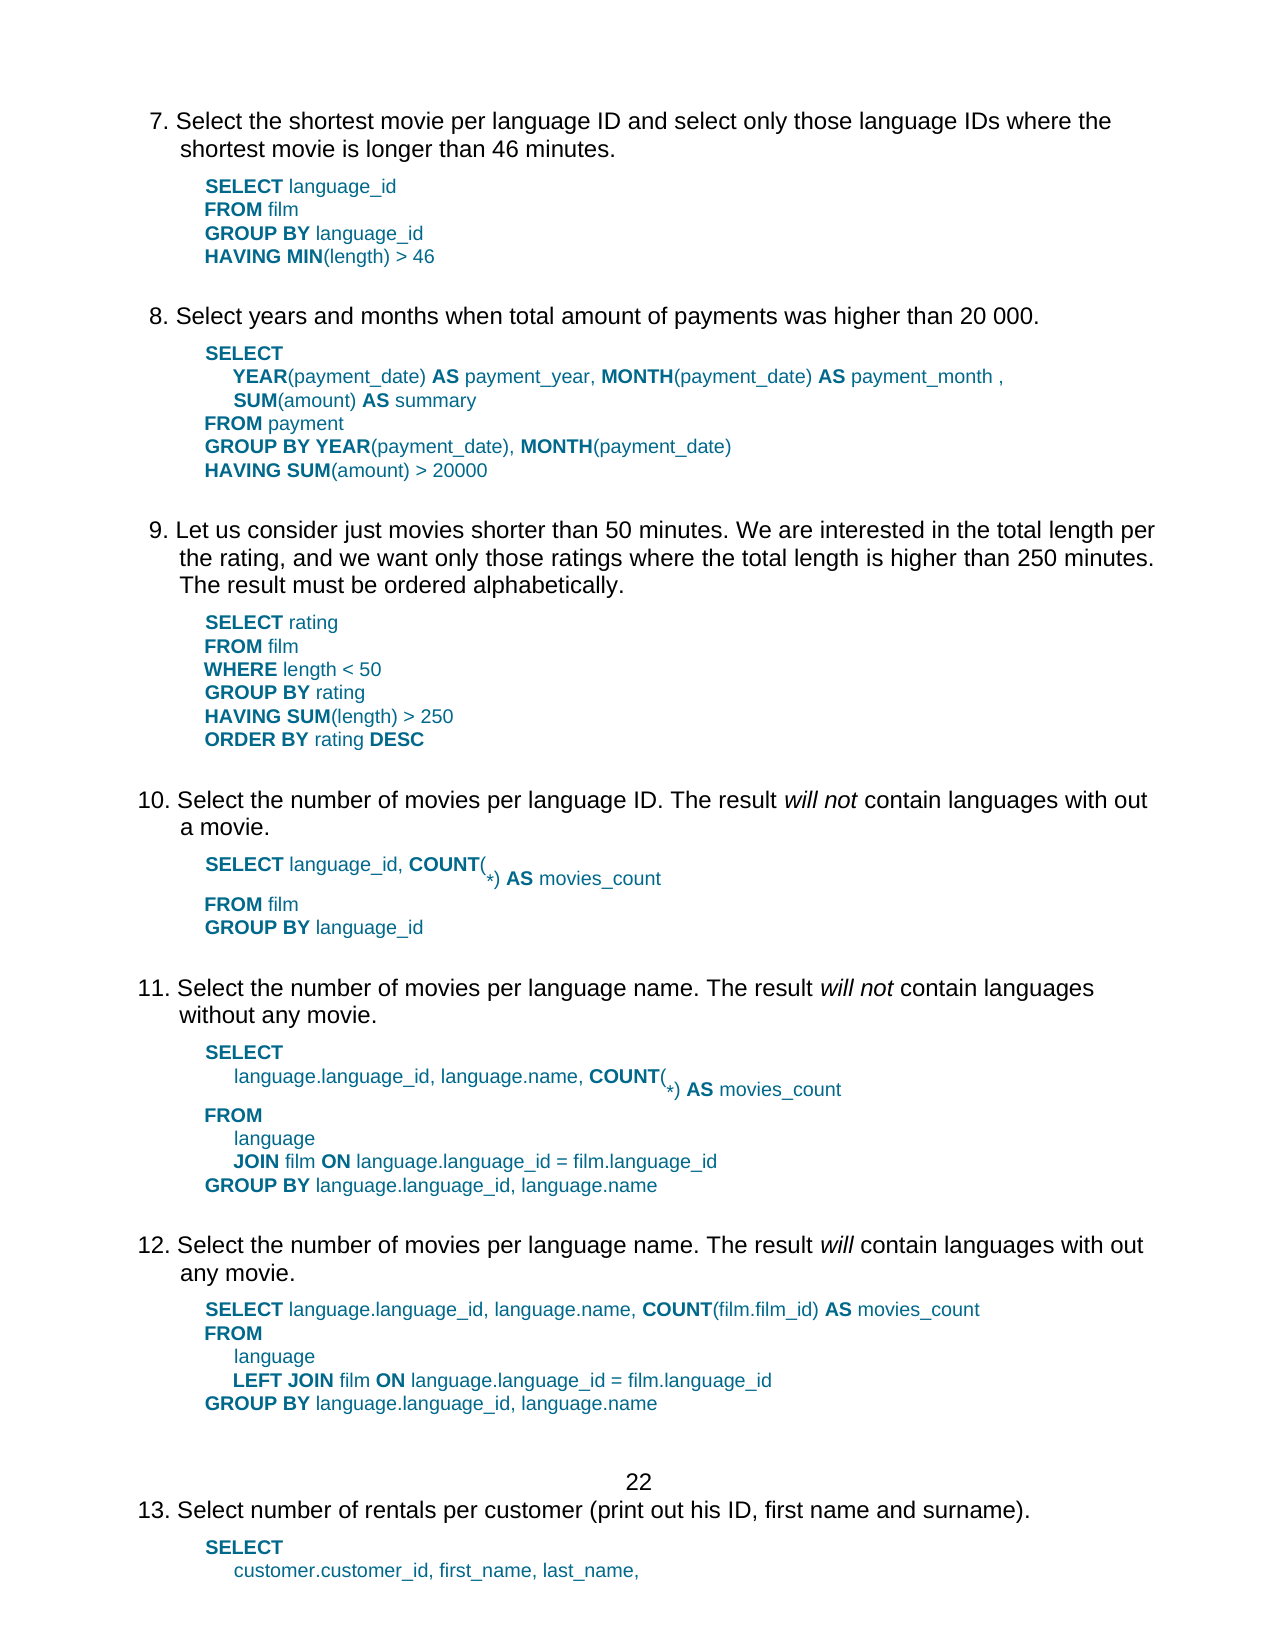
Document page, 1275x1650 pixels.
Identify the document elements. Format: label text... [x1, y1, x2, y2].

text GROUP BY YEAR(payment_date), MONTH(payment_date) [204, 435, 1224, 458]
text FROM film [204, 892, 1224, 915]
text WHERE length < 50 [204, 658, 1224, 681]
text SELECT rating [205, 611, 1224, 634]
text 7. Select the shortest movie per language ID and select only those language IDs where the shortest movie is longer than 46 minutes. [149, 107, 1157, 162]
text language [234, 1345, 1224, 1368]
text GROUP BY language.language_id, language.name [204, 1174, 1224, 1196]
text 11. Select the number of movies per language name. The result will not contain languages without any movie. [137, 973, 1157, 1029]
text 8. Select years and months when total amount of payments was higher than 20 000. [149, 302, 1224, 330]
text customer.customer_id, first_name, last_name, [234, 1559, 1224, 1582]
text 22 [625, 1468, 1224, 1496]
text FROM [204, 1104, 1224, 1126]
text GROUP BY language.language_id, language.name [204, 1392, 1224, 1414]
text 10. Select the number of movies per language ID. The result will not contain languages with out a movie. [137, 786, 1157, 841]
text language.language_id, language.name, COUNT(*) AS movies_count [234, 1064, 1224, 1104]
text FROM film [204, 634, 1224, 657]
text 9. Let us consider just movies shorter than 50 minutes. We are interested in the total length per the rating, and we want only those ratings where the total length is higher than 250 minutes. The result must be ordered alphabetically. [149, 516, 1157, 599]
text SUM(amount) AS summary [233, 389, 1224, 411]
text JOIN film ON language.language_id = film.language_id [233, 1150, 1224, 1173]
text 13. Select number of rentals per customer (print out his ID, first name and surname). [137, 1496, 1224, 1523]
text SELECT [205, 1536, 1224, 1559]
text ORDER BY rating DESC [204, 728, 1224, 751]
text HAVING MIN(length) > 46 [204, 245, 1224, 267]
text HAVING SUM(amount) > 20000 [204, 459, 1224, 481]
text LEFT JOIN film ON language.language_id = film.language_id [233, 1368, 1224, 1391]
text FROM payment [204, 412, 1224, 435]
text GROUP BY language_id [204, 221, 1224, 244]
text SELECT language.language_id, language.name, COUNT(film.film_id) AS movies_count [205, 1299, 1026, 1321]
text FROM film [204, 198, 1224, 221]
text SELECT language_id, COUNT(*) AS movies_count [205, 853, 1224, 892]
text SELECT [205, 1041, 1224, 1063]
text SELECT [205, 342, 1224, 365]
text GROUP BY rating [204, 681, 1224, 704]
text YEAR(payment_date) AS payment_year, MONTH(payment_date) AS payment_month , [232, 366, 1129, 388]
text FROM [204, 1322, 1224, 1344]
text 12. Select the number of movies per language name. The result will contain languages with out any movie. [137, 1231, 1157, 1287]
text SELECT language_id [205, 175, 1224, 197]
text GROUP BY language_id [204, 916, 1224, 938]
text language [234, 1127, 1224, 1150]
text HAVING SUM(length) > 250 [204, 704, 1224, 727]
